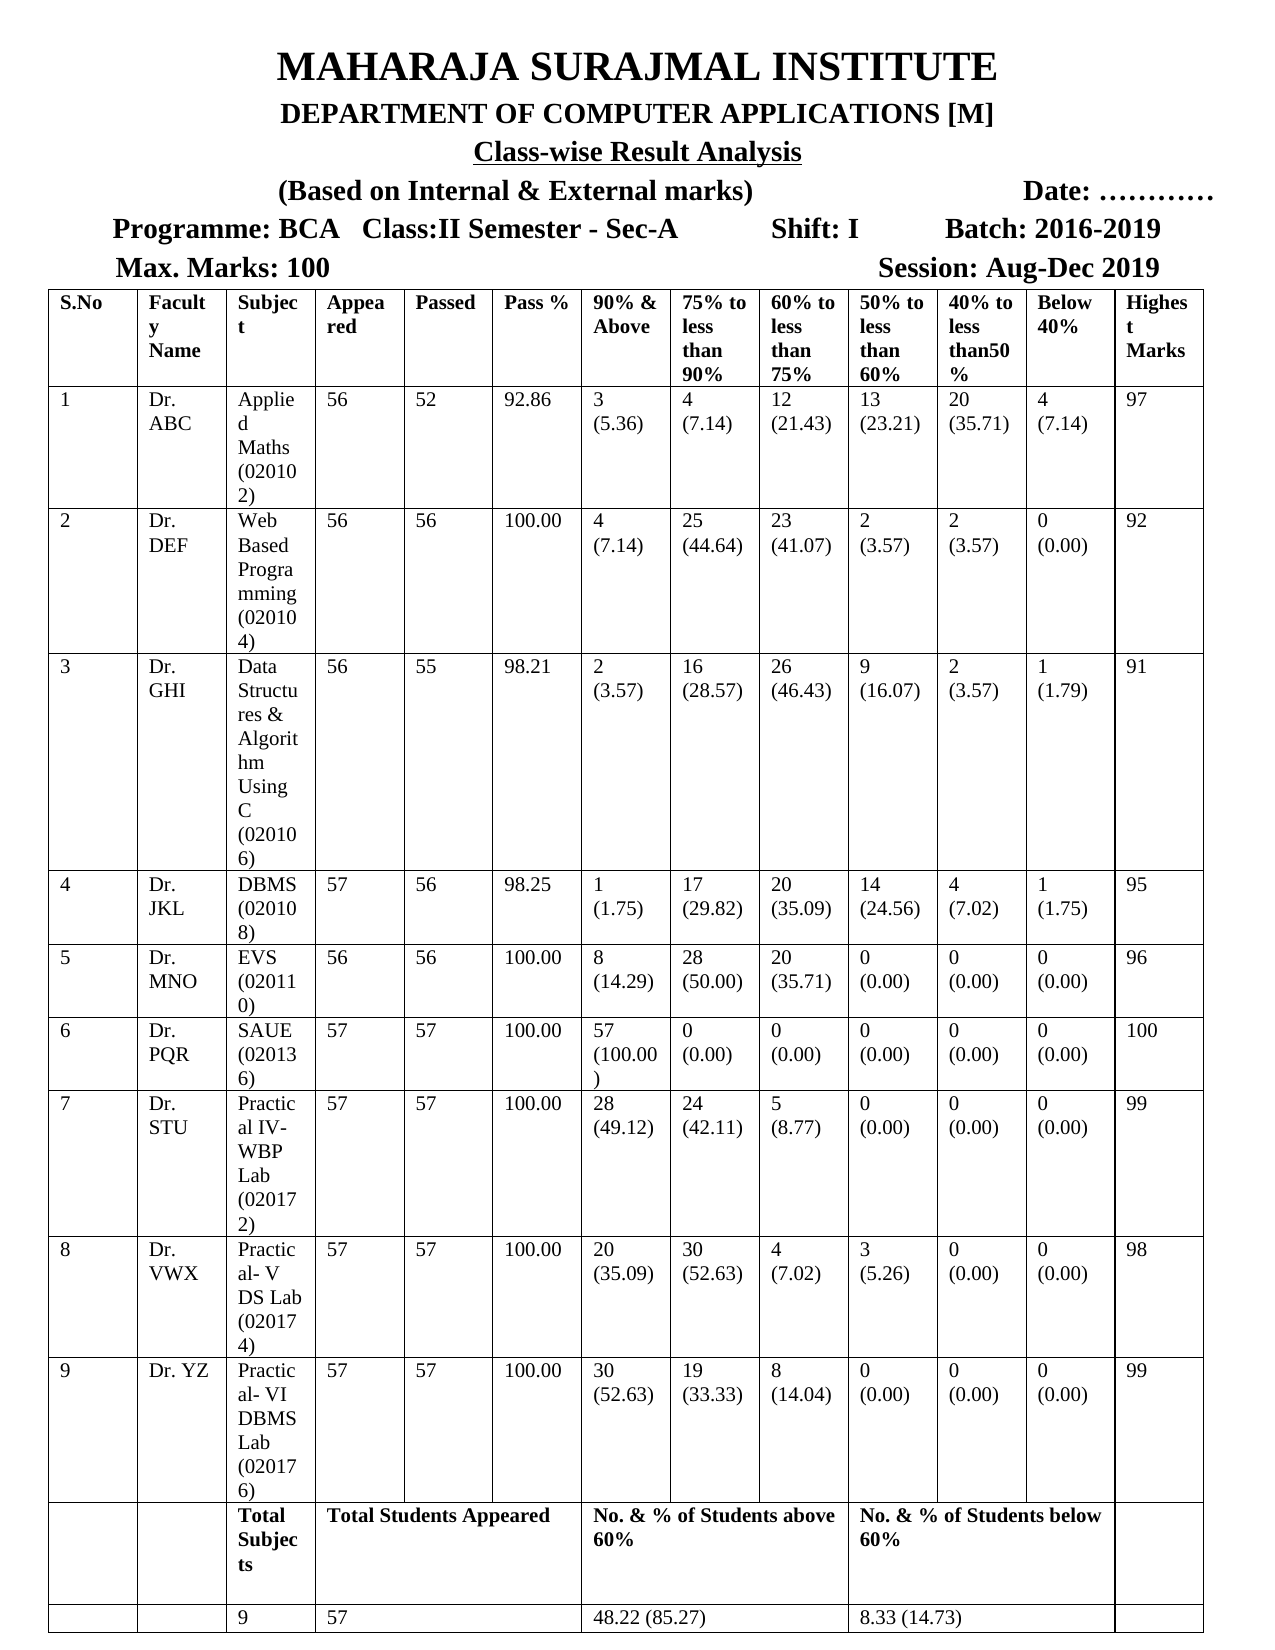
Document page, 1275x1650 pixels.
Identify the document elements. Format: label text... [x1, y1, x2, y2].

table_cell 56 [316, 654, 404, 870]
table_header 40% to less than50% [938, 290, 1026, 386]
table_cell 0 (0.00) [938, 1018, 1026, 1090]
table_cell [1116, 1503, 1203, 1604]
table_header Faculty Name [138, 290, 226, 386]
table_cell 99 [1116, 1358, 1203, 1502]
table_cell 7 [49, 1091, 137, 1236]
table_cell 0 (0.00) [938, 1091, 1026, 1236]
table_cell 5 [49, 945, 137, 1017]
table_cell [49, 1605, 137, 1632]
table_cell 2 [49, 509, 137, 653]
table_cell 9 [49, 1358, 137, 1502]
table_cell 9 [227, 1605, 315, 1632]
table_cell 57 [405, 1358, 492, 1502]
table_cell 17 (29.82) [671, 871, 759, 944]
table_cell 6 [49, 1018, 137, 1090]
table_cell 97 [1116, 387, 1203, 507]
table_cell 56 [405, 945, 492, 1017]
table_cell 3 (5.36) [582, 387, 670, 507]
table_cell 92.86 [493, 387, 581, 507]
table_cell 30 (52.63) [582, 1358, 670, 1502]
table_cell 9 (16.07) [849, 654, 937, 870]
table_cell 4 (7.14) [1027, 387, 1114, 507]
table_cell 1 (1.79) [1027, 654, 1114, 870]
table_cell Dr. GHI [138, 654, 226, 870]
table_cell 57 [316, 1358, 404, 1502]
table_cell 4 (7.14) [582, 509, 670, 653]
table_cell 4 (7.14) [671, 387, 759, 507]
table_cell No. & % of Students below 60% [849, 1503, 1114, 1604]
table_cell Dr. MNO [138, 945, 226, 1017]
table_cell 12 (21.43) [760, 387, 848, 507]
table_cell Dr. VWX [138, 1237, 226, 1357]
table_header Passed [405, 290, 492, 386]
table_cell 57 [316, 1237, 404, 1357]
table_cell 56 [316, 945, 404, 1017]
table_cell 2 (3.57) [938, 654, 1026, 870]
table_cell Dr. PQR [138, 1018, 226, 1090]
table_cell 98.25 [493, 871, 581, 944]
table_cell 0 (0.00) [1027, 1237, 1114, 1357]
table_cell Applied Maths (020102) [227, 387, 315, 507]
table_cell 28 (49.12) [582, 1091, 670, 1236]
table_header 50% to less than 60% [849, 290, 937, 386]
table_cell 3 [49, 654, 137, 870]
table_cell 30 (52.63) [671, 1237, 759, 1357]
table_header Pass % [493, 290, 581, 386]
table_header 60% to less than 75% [760, 290, 848, 386]
subtitle (Based on Internal & External marks) Date: ………… [60, 173, 1215, 207]
table_cell 24 (42.11) [671, 1091, 759, 1236]
table_cell 99 [1116, 1091, 1203, 1236]
table_cell Dr. DEF [138, 509, 226, 653]
table_cell 4 [49, 871, 137, 944]
table_cell [1116, 1605, 1203, 1632]
table_cell 2 (3.57) [582, 654, 670, 870]
table_cell 8 [49, 1237, 137, 1357]
table_cell 57 [316, 1018, 404, 1090]
table_cell 16 (28.57) [671, 654, 759, 870]
table_cell 28 (50.00) [671, 945, 759, 1017]
table_cell 56 [405, 871, 492, 944]
table_cell 20 (35.71) [938, 387, 1026, 507]
table_cell Total Students Appeared [316, 1503, 581, 1604]
table_cell 25 (44.64) [671, 509, 759, 653]
table_header Highest Marks [1116, 290, 1203, 386]
table_header Subject [227, 290, 315, 386]
table_cell 4 (7.02) [938, 871, 1026, 944]
table_cell 0 (0.00) [938, 1237, 1026, 1357]
table_cell 20 (35.71) [760, 945, 848, 1017]
table_cell 57 [405, 1018, 492, 1090]
table_cell 23 (41.07) [760, 509, 848, 653]
table_cell 13 (23.21) [849, 387, 937, 507]
subtitle Max. Marks: 100 Session: Aug-Dec 2019 [60, 250, 1215, 284]
table_cell 100.00 [493, 1237, 581, 1357]
table_cell 56 [316, 387, 404, 507]
table_cell 0 (0.00) [671, 1018, 759, 1090]
subtitle Class-wise Result Analysis [60, 134, 1215, 168]
table_cell DBMS (020108) [227, 871, 315, 944]
table_cell 100.00 [493, 1091, 581, 1236]
table_cell [138, 1503, 226, 1604]
table_cell 20 (35.09) [760, 871, 848, 944]
table_cell 91 [1116, 654, 1203, 870]
table_cell 0 (0.00) [1027, 1091, 1114, 1236]
table_header S.No [49, 290, 137, 386]
subtitle MAHARAJA SURAJMAL INSTITUTE [60, 41, 1215, 89]
table_cell 92 [1116, 509, 1203, 653]
table_cell Web Based Programming (020104) [227, 509, 315, 653]
table_cell 0 (0.00) [938, 945, 1026, 1017]
table_cell [49, 1503, 137, 1604]
table_cell 56 [405, 509, 492, 653]
table_cell No. & % of Students above 60% [582, 1503, 848, 1604]
table_cell 0 (0.00) [760, 1018, 848, 1090]
table_cell 2 (3.57) [849, 509, 937, 653]
table_cell 52 [405, 387, 492, 507]
table_cell 2 (3.57) [938, 509, 1026, 653]
table_cell Practical- VI DBMS Lab (020176) [227, 1358, 315, 1502]
table_cell 0 (0.00) [849, 945, 937, 1017]
table_cell 95 [1116, 871, 1203, 944]
table_cell 1 (1.75) [1027, 871, 1114, 944]
table_header Below 40% [1027, 290, 1114, 386]
table_cell 100.00 [493, 1358, 581, 1502]
table_cell 56 [316, 509, 404, 653]
table_cell Data Structures & Algorithm Using C (020106) [227, 654, 315, 870]
table_cell EVS (020110) [227, 945, 315, 1017]
table_cell 14 (24.56) [849, 871, 937, 944]
table_cell 1 (1.75) [582, 871, 670, 944]
table_cell 0 (0.00) [1027, 945, 1114, 1017]
table_cell 57 [316, 1091, 404, 1236]
table_cell Dr. YZ [138, 1358, 226, 1502]
table_cell 8.33 (14.73) [849, 1605, 1114, 1632]
table_cell 57 [405, 1091, 492, 1236]
table_header 75% to less than 90% [671, 290, 759, 386]
table_cell 3 (5.26) [849, 1237, 937, 1357]
table_cell 0 (0.00) [849, 1018, 937, 1090]
table_cell Dr. ABC [138, 387, 226, 507]
table_cell Dr. STU [138, 1091, 226, 1236]
table_cell 48.22 (85.27) [582, 1605, 848, 1632]
table_cell 100.00 [493, 509, 581, 653]
table_cell 57 [316, 1605, 581, 1632]
table_header Appeared [316, 290, 404, 386]
table_cell 100.00 [493, 1018, 581, 1090]
table_cell Practical- V DS Lab (020174) [227, 1237, 315, 1357]
table_cell 96 [1116, 945, 1203, 1017]
table_cell 0 (0.00) [849, 1358, 937, 1502]
table_cell 98 [1116, 1237, 1203, 1357]
table_cell 55 [405, 654, 492, 870]
table_cell 0 (0.00) [849, 1091, 937, 1236]
table_cell 57 [405, 1237, 492, 1357]
table_cell 0 (0.00) [1027, 1358, 1114, 1502]
table_cell [138, 1605, 226, 1632]
table_cell 26 (46.43) [760, 654, 848, 870]
table_cell 0 (0.00) [938, 1358, 1026, 1502]
table_cell 20 (35.09) [582, 1237, 670, 1357]
table_header 90% & Above [582, 290, 670, 386]
table_cell 57 [316, 871, 404, 944]
table_cell 19 (33.33) [671, 1358, 759, 1502]
table_cell 4 (7.02) [760, 1237, 848, 1357]
subtitle DEPARTMENT OF COMPUTER APPLICATIONS [M] [60, 96, 1215, 129]
table_cell 57 (100.00) [582, 1018, 670, 1090]
table_cell 100 [1116, 1018, 1203, 1090]
table_cell 1 [49, 387, 137, 507]
table_cell Practical IV-WBP Lab (020172) [227, 1091, 315, 1236]
table_cell Total Subjects [227, 1503, 315, 1604]
subtitle Programme: BCA Class:II Semester - Sec-A Shift: I Batch: 2016-2019 [60, 212, 1215, 245]
table_cell 5 (8.77) [760, 1091, 848, 1236]
table_cell 100.00 [493, 945, 581, 1017]
table_cell SAUE (020136) [227, 1018, 315, 1090]
table_cell 8 (14.04) [760, 1358, 848, 1502]
table_cell 0 (0.00) [1027, 1018, 1114, 1090]
table_cell 98.21 [493, 654, 581, 870]
table_cell Dr. JKL [138, 871, 226, 944]
table_cell 0 (0.00) [1027, 509, 1114, 653]
table_cell 8 (14.29) [582, 945, 670, 1017]
